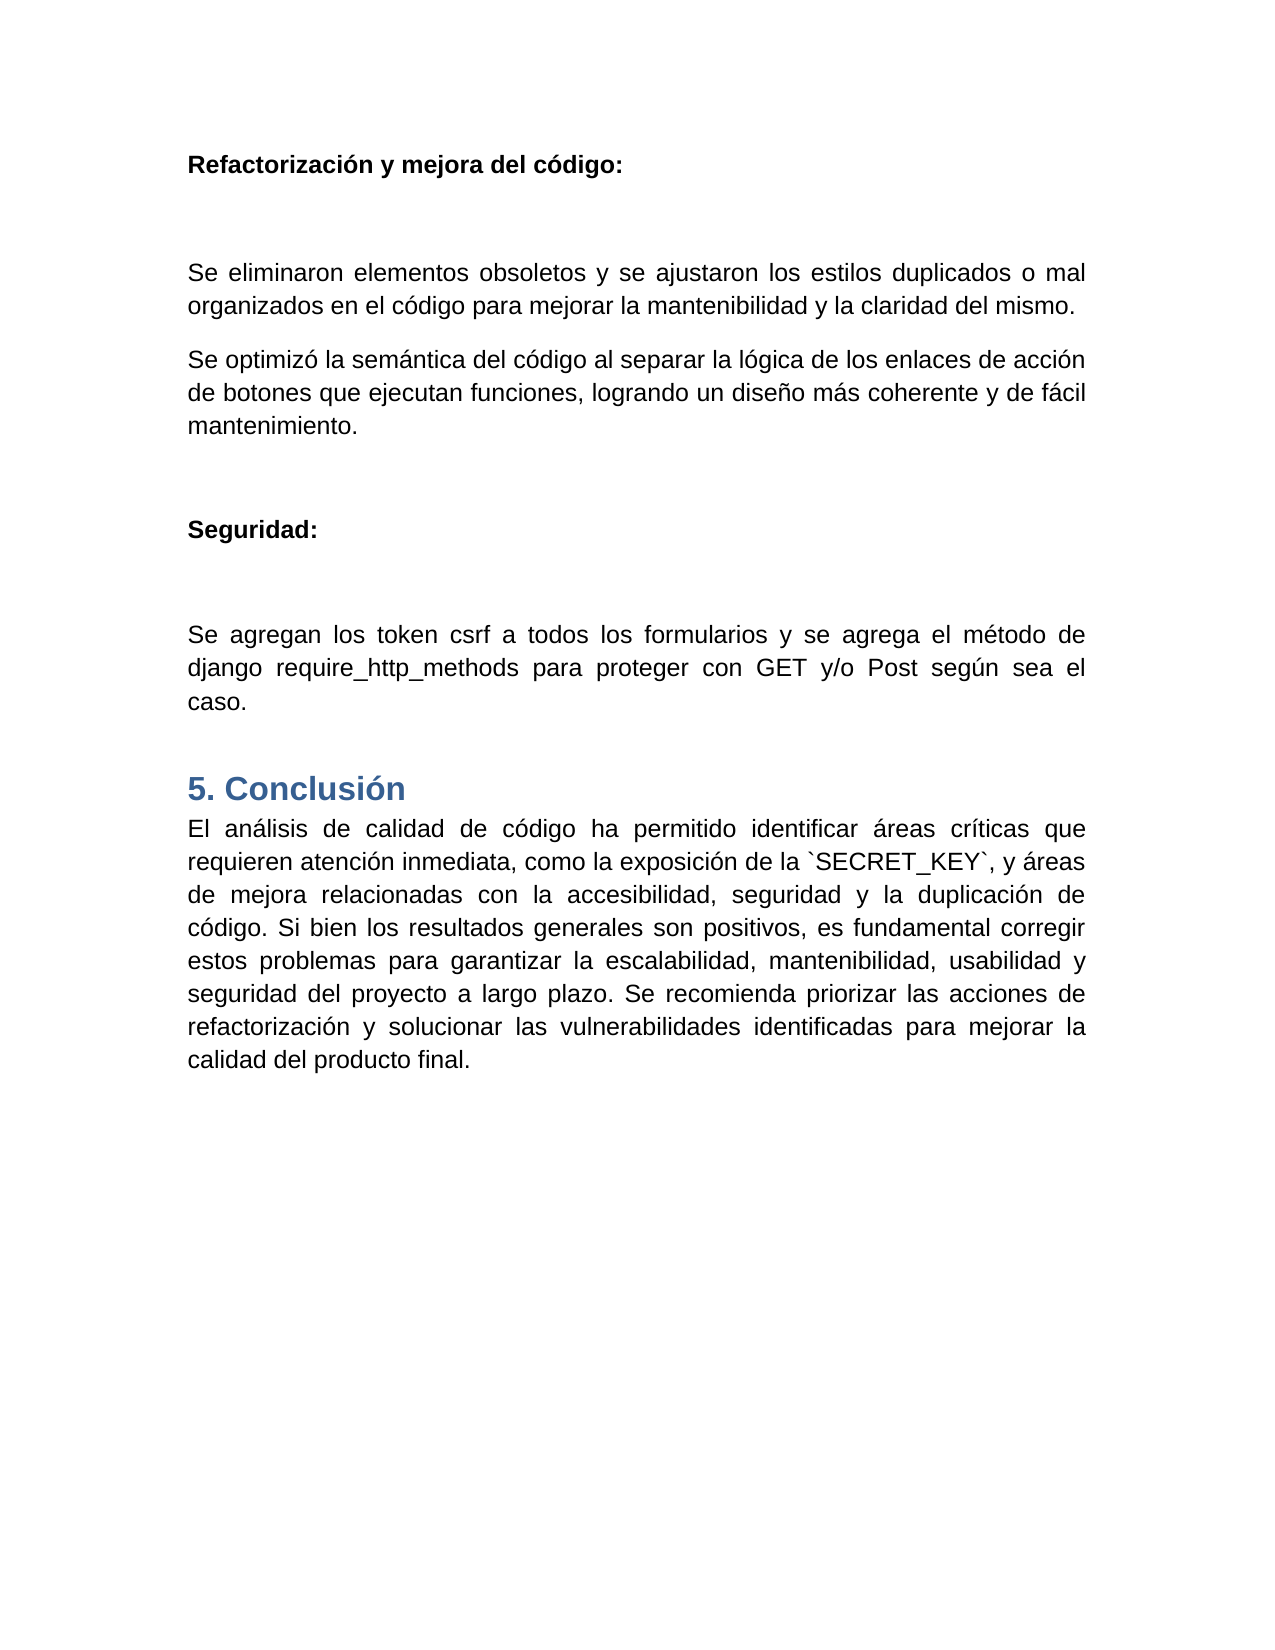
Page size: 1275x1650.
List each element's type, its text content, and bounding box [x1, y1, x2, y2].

text Se agregan los token csrf a todos los formularios y se agrega el método de django require_http_methods para proteger con GET y/o Post según sea el caso. [187, 620, 1087, 715]
text Seguridad: [187, 516, 1087, 544]
text El análisis de calidad de código ha permitido identificar áreas críticas que requieren atención inmediata, como la exposición de la `SECRET_KEY`, y áreas de mejora relacionadas con la accesibilidad, seguridad y la duplicación de código. Si bien los resultados generales son positivos, es fundamental corregir estos problemas para garantizar la escalabilidad, mantenibilidad, usabilidad y seguridad del proyecto a largo plazo. Se recomienda priorizar las acciones de refactorización y solucionar las vulnerabilidades identificadas para mejorar la calidad del producto final. [187, 814, 1087, 1073]
text Se optimizó la semántica del código al separar la lógica de los enlaces de acción de botones que ejecutan funciones, logrando un diseño más coherente y de fácil mantenimiento. [187, 344, 1087, 439]
subtitle 5. Conclusión [187, 769, 1087, 808]
text Refactorización y mejora del código: [187, 150, 1087, 179]
text Se eliminaron elementos obsoletos y se ajustaron los estilos duplicados o mal organizados en el código para mejorar la mantenibilidad y la claridad del mismo. [187, 258, 1087, 319]
